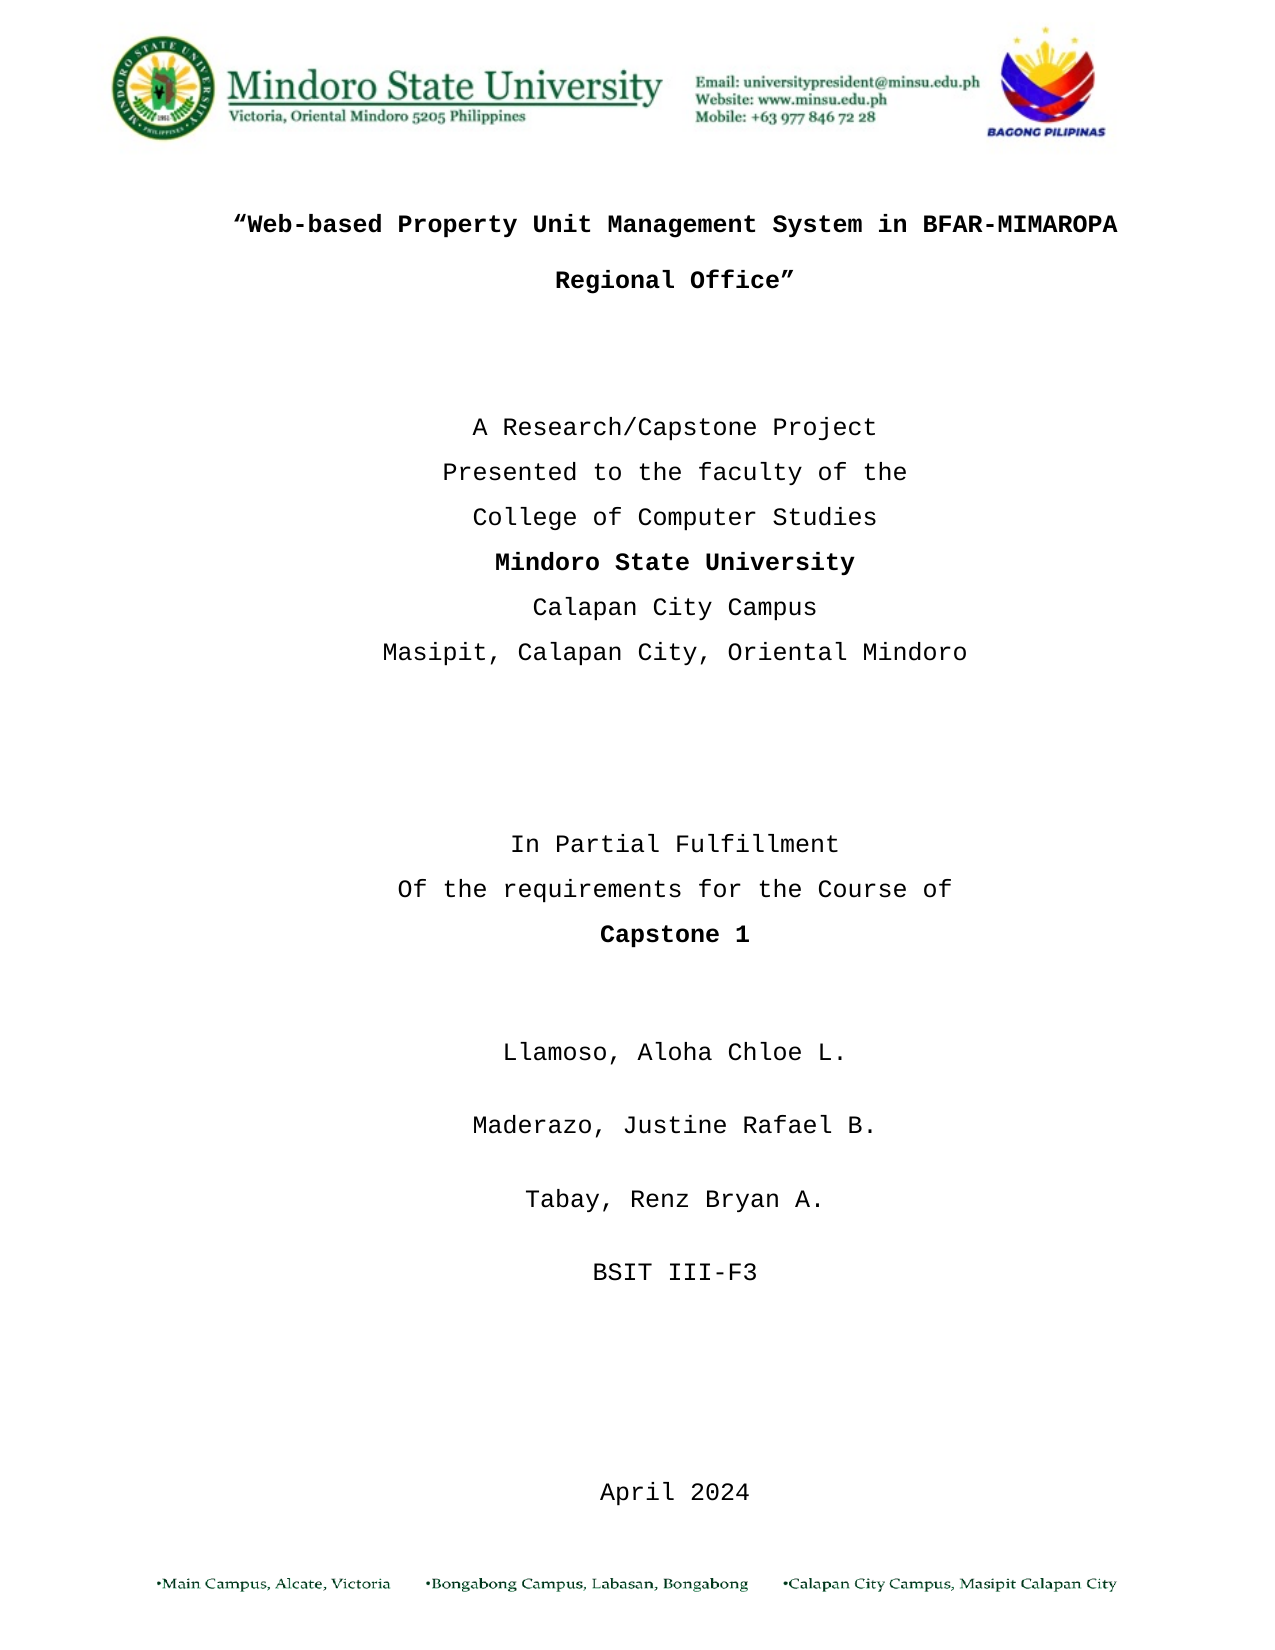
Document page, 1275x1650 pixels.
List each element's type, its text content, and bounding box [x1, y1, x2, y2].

text College of Computer Studies [175, 504, 1175, 533]
text Of the requirements for the Course of [175, 876, 1175, 904]
text April 2024 [175, 1479, 1175, 1508]
text Llamoso, Aloha Chloe L. [175, 1039, 1175, 1068]
text Presented to the faculty of the [175, 459, 1175, 488]
text Masipit, Calapan City, Oriental Mindoro [175, 639, 1175, 668]
text BSIT III-F3 [175, 1259, 1175, 1288]
text In Partial Fulfillment [175, 831, 1175, 859]
picture [56, 0, 1183, 189]
text Capstone 1 [175, 921, 1175, 949]
text A Research/Capstone Project [175, 414, 1175, 443]
text “Web-based Property Unit Management System in BFAR-MIMAROPA Regional Office” [175, 211, 1175, 296]
text Tabay, Renz Bryan A. [175, 1186, 1175, 1214]
text Mindoro State University [175, 549, 1175, 578]
text Calapan City Campus [175, 594, 1175, 623]
text Maderazo, Justine Rafael B. [175, 1113, 1175, 1141]
picture [138, 1544, 1135, 1641]
